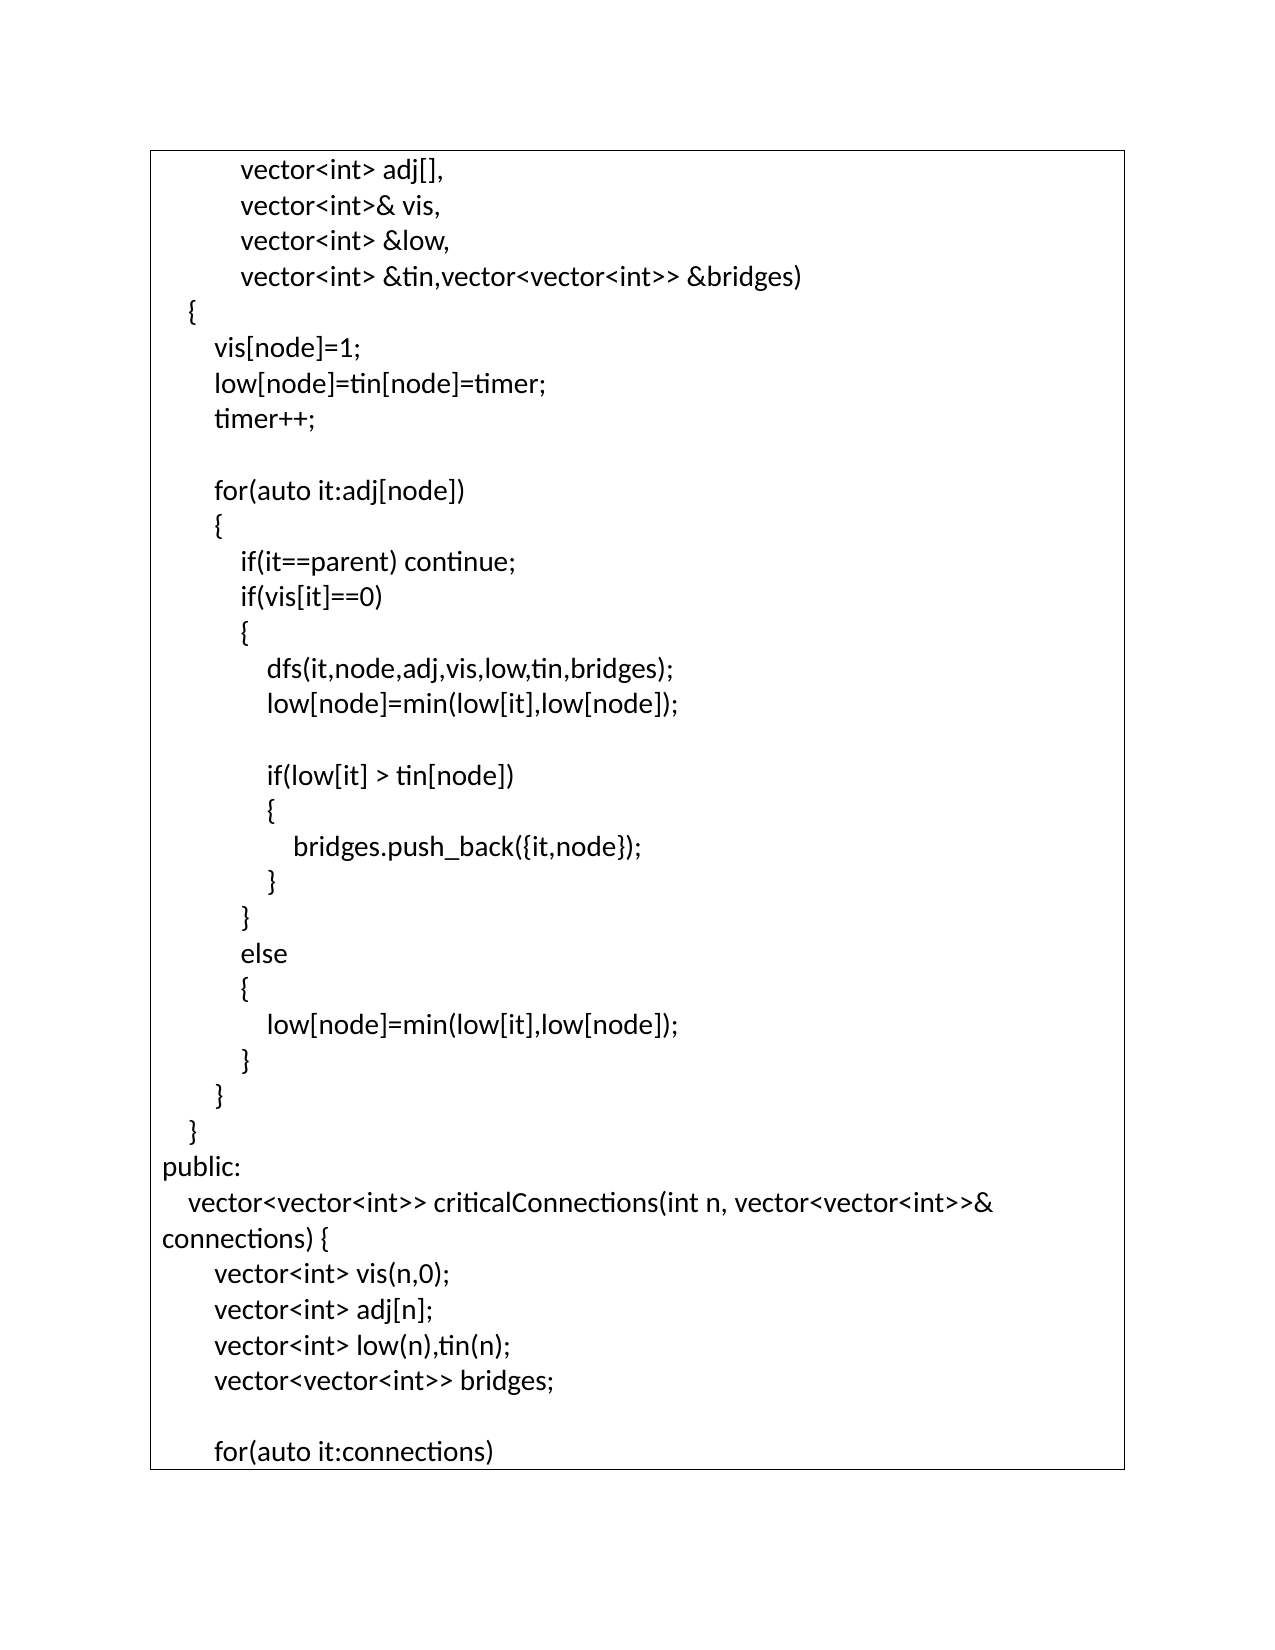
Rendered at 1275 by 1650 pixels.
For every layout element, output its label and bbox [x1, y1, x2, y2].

table_header [151, 151, 1124, 1469]
